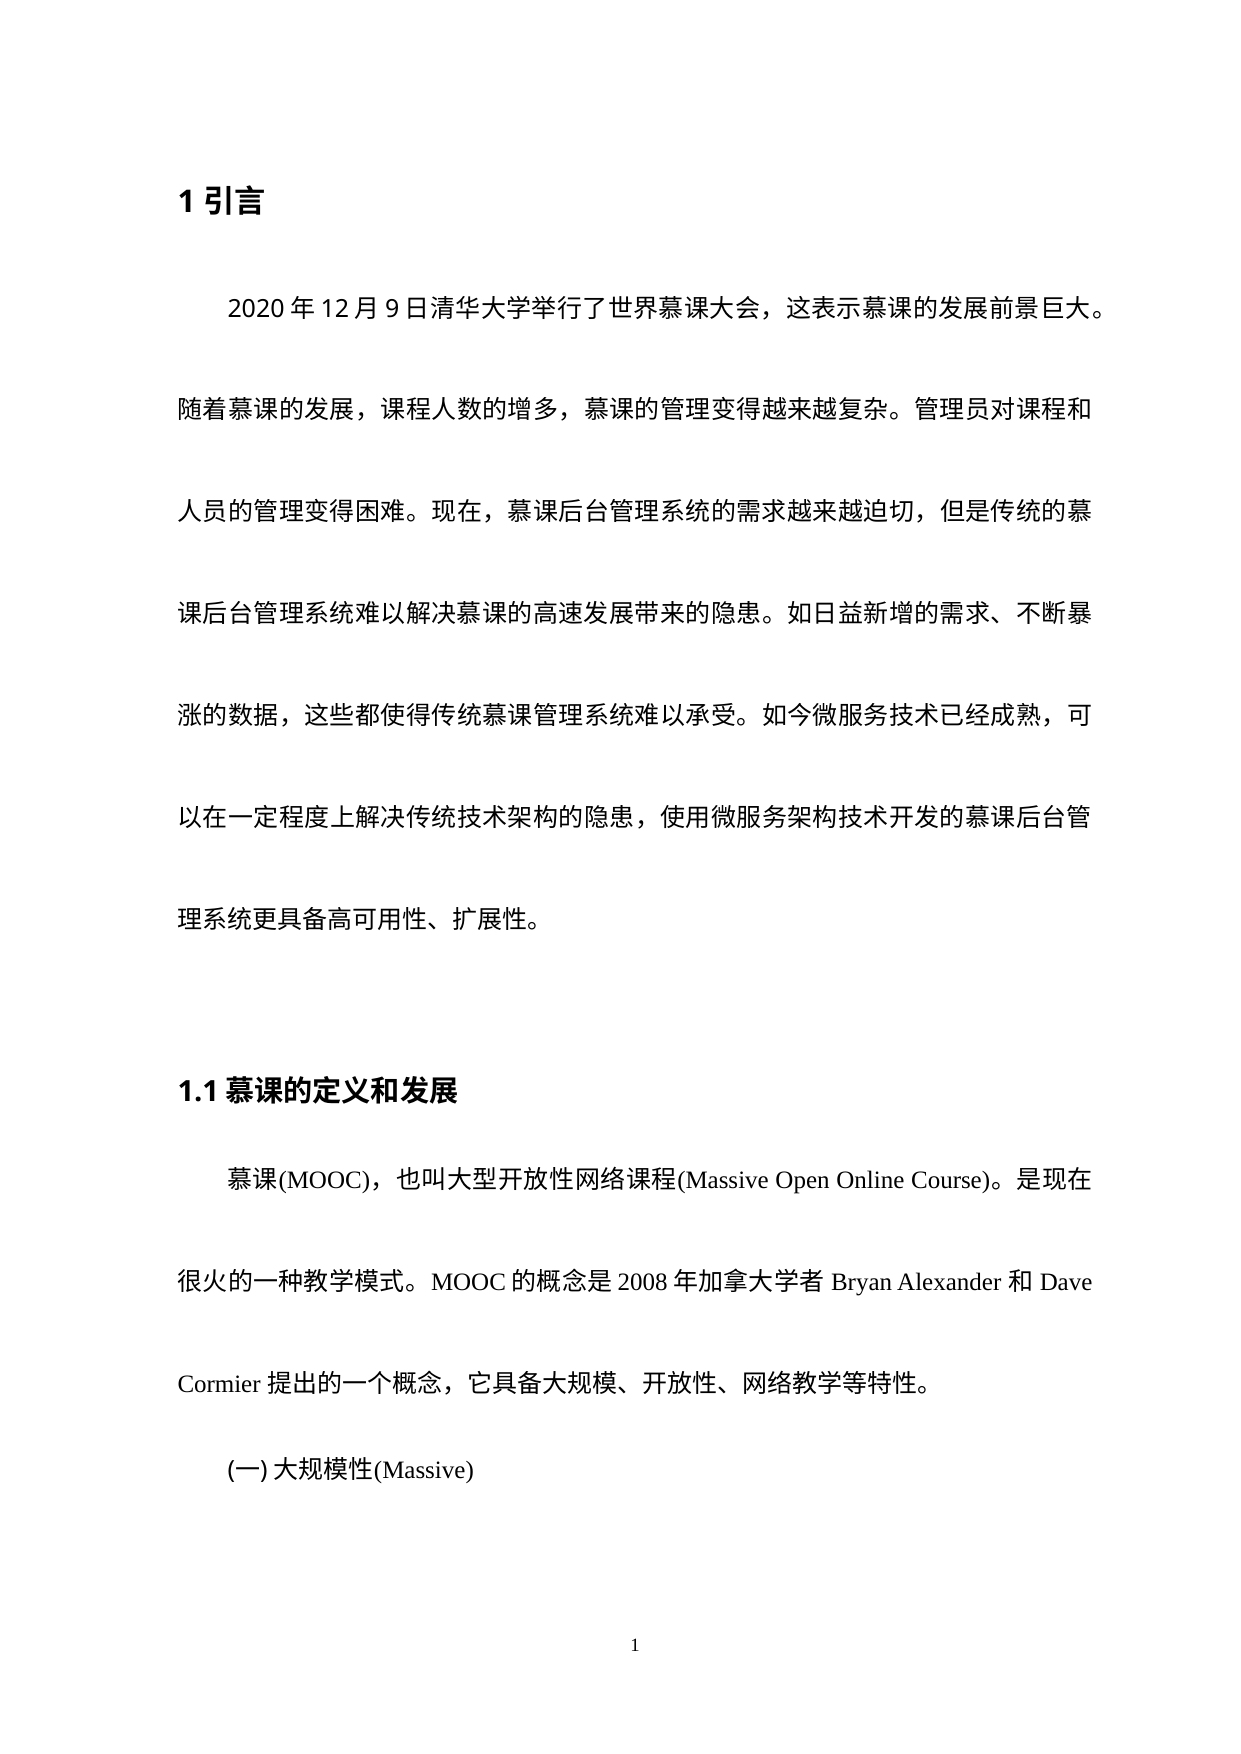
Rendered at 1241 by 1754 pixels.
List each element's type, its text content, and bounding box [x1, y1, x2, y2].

text 2020年12月9日清华大学举行了世界慕课大会，这表示慕课的发展前景巨大。随着慕课的发展，课程人数的增多，慕课的管理变得越来越复杂。管理员对课程和人员的管理变得困难。现在，慕课后台管理系统的需求越来越迫切，但是传统的慕课后台管理系统难以解决慕课的高速发展带来的隐患。如日益新增的需求、不断暴涨的数据，这些都使得传统慕课管理系统难以承受。如今微服务技术已经成熟，可以在一定程度上解决传统技术架构的隐患，使用微服务架构技术开发的慕课后台管理系统更具备高可用性、扩展性。 [177, 272, 1092, 951]
text (一) 大规模性(Massive) [177, 1433, 1092, 1501]
subtitle 1 引言 [177, 165, 1092, 233]
subtitle 1.1慕课的定义和发展 [177, 1054, 1092, 1122]
text 慕课(MOOC)，也叫大型开放性网络课程(Massive Open Online Course)。是现在很火的一种教学模式。MOOC的概念是2008年加拿大学者 Bryan Alexander 和 Dave Cormier 提出的一个概念，它具备大规模、开放性、网络教学等特性。 [177, 1143, 1092, 1415]
